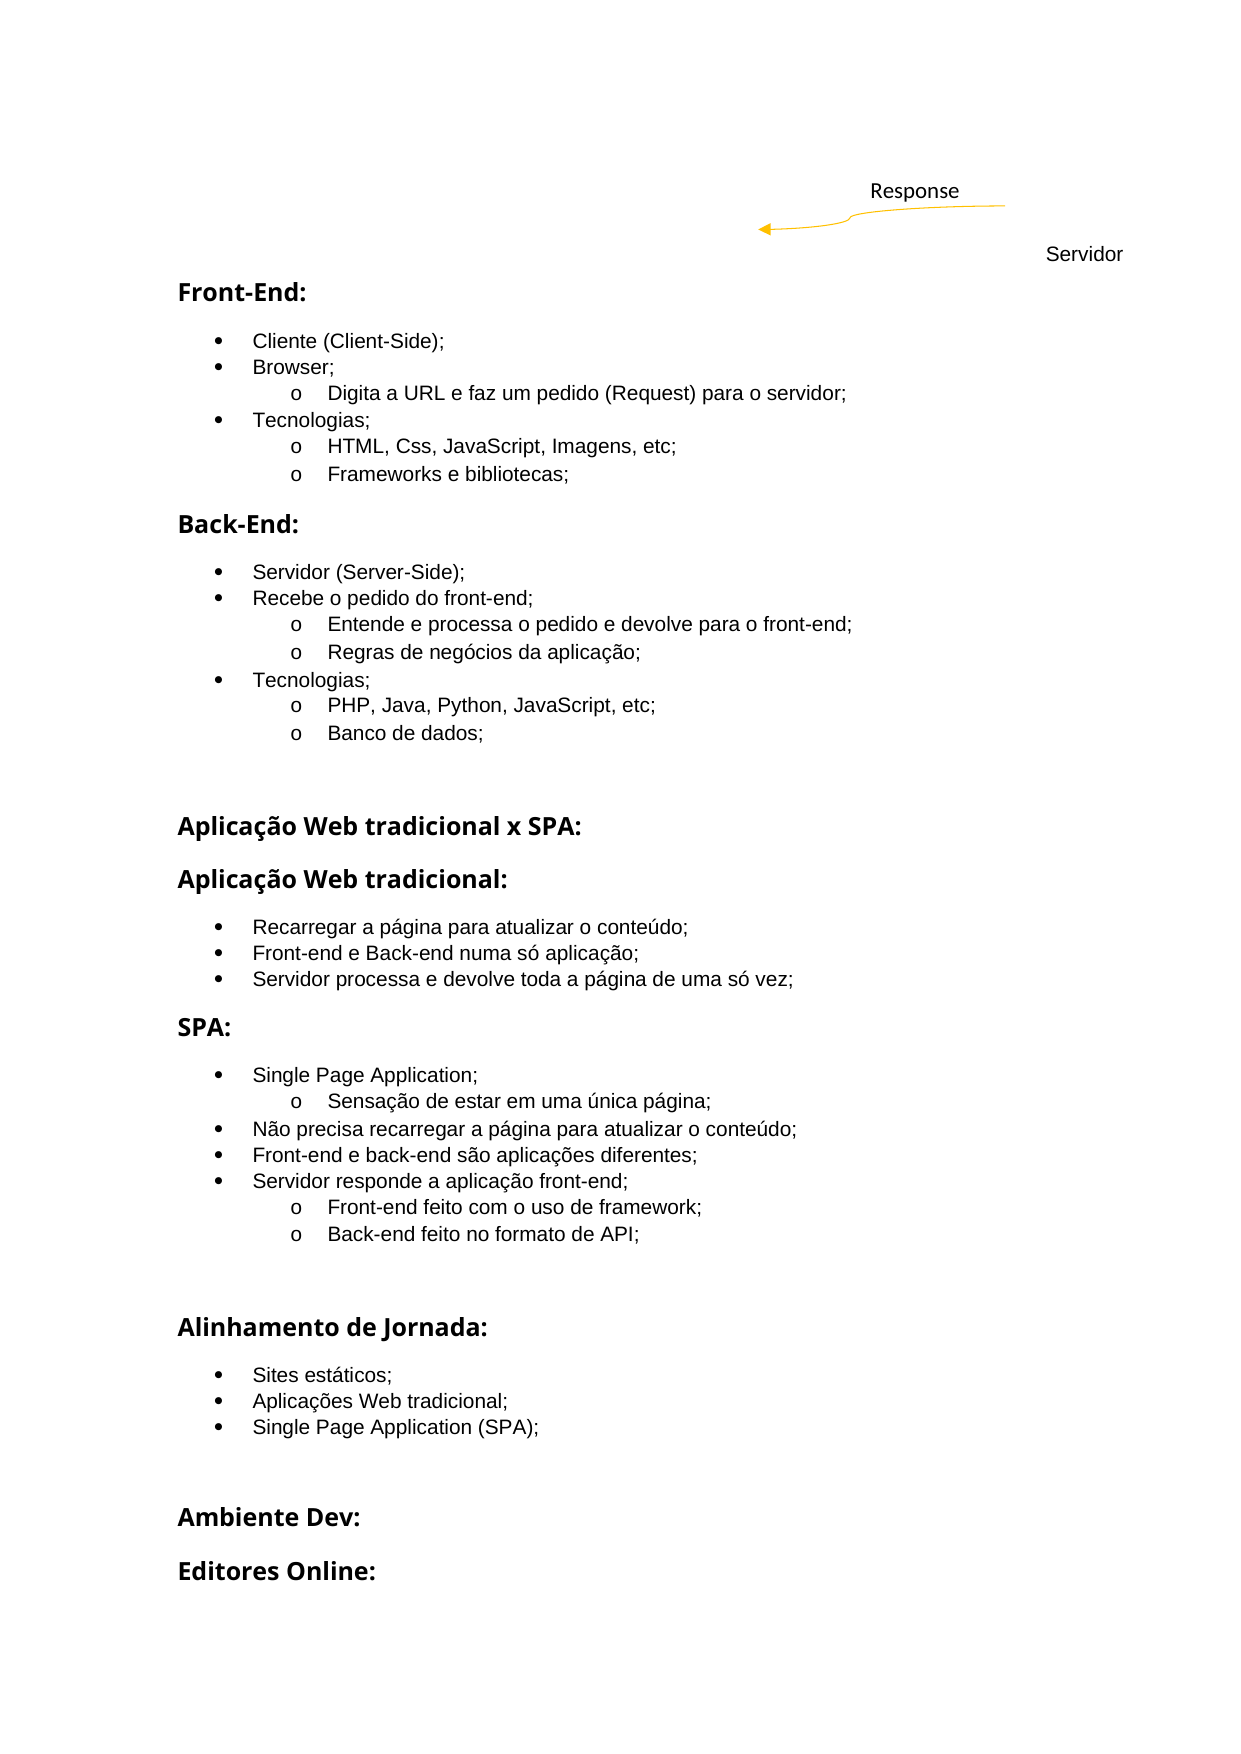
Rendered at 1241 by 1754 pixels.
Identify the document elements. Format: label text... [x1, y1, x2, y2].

text Editores Online: [177, 1553, 1063, 1587]
list Front-end e back-end são aplicações diferentes; [215, 1143, 1063, 1167]
text Ambiente Dev: [177, 1500, 1063, 1534]
list Servidor responde a aplicação front-end; [215, 1168, 1063, 1193]
list Front-end feito com o uso de framework; [290, 1194, 1063, 1220]
list Entende e processa o pedido e devolve para o front-end; [290, 612, 1063, 638]
list PHP, Java, Python, JavaScript, etc; [290, 693, 1063, 719]
list Single Page Application (SPA); [215, 1414, 1063, 1439]
text Aplicação Web tradicional: [177, 862, 1063, 896]
list Frameworks e bibliotecas; [290, 462, 1063, 488]
list Regras de negócios da aplicação; [290, 639, 1063, 665]
list Servidor processa e devolve toda a página de uma só vez; [215, 967, 1063, 991]
list Sites estáticos; [215, 1363, 1063, 1387]
list Recebe o pedido do front-end; [215, 586, 1063, 610]
list Single Page Application; [215, 1063, 1063, 1087]
list Browser; [215, 354, 1063, 378]
list Front-end e Back-end numa só aplicação; [215, 941, 1063, 965]
text Alinhamento de Jornada: [177, 1309, 1063, 1343]
list Digita a URL e faz um pedido (Request) para o servidor; [290, 380, 1063, 406]
list Recarregar a página para atualizar o conteúdo; [215, 915, 1063, 939]
list Aplicações Web tradicional; [215, 1389, 1063, 1413]
list Banco de dados; [290, 721, 1063, 747]
list Não precisa recarregar a página para atualizar o conteúdo; [215, 1117, 1063, 1141]
list Servidor (Server-Side); [215, 560, 1063, 584]
list Tecnologias; [215, 408, 1063, 432]
list Back-end feito no formato de API; [290, 1222, 1063, 1248]
list HTML, Css, JavaScript, Imagens, etc; [290, 434, 1063, 460]
list Sensação de estar em uma única página; [290, 1089, 1063, 1115]
list Cliente (Client-Side); [215, 328, 1063, 353]
text Back-End: [177, 506, 1063, 541]
text Aplicação Web tradicional x SPA: [177, 808, 1063, 842]
list Tecnologias; [215, 667, 1063, 691]
text Front-End: [177, 275, 1063, 309]
text SPA: [177, 1009, 1063, 1043]
